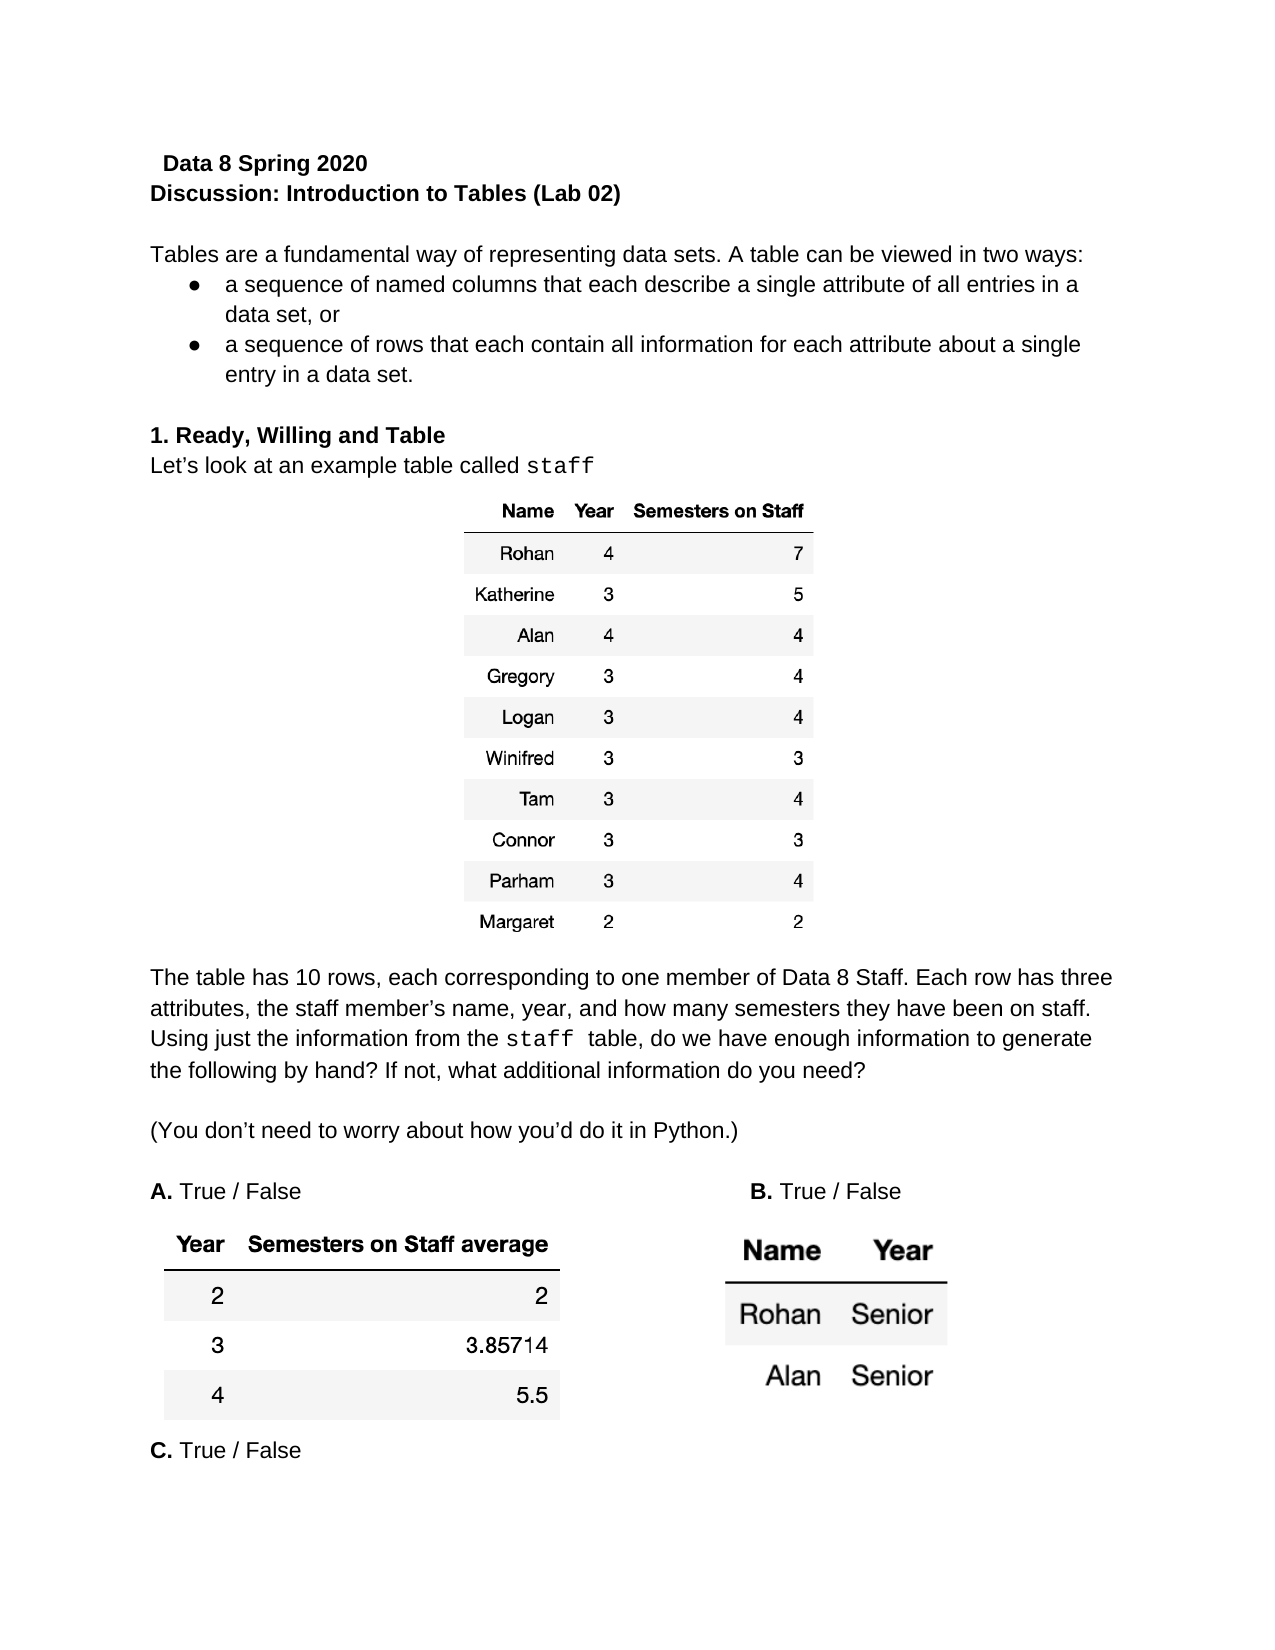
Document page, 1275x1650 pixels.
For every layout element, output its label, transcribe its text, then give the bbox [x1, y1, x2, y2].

picture [150, 1218, 571, 1434]
text Discussion: Introduction to Tables (Lab 02) [150, 180, 1125, 207]
text A. True / False B. True / False [150, 1178, 1125, 1204]
text C. True / False [150, 1437, 1125, 1464]
text Let’s look at an example table called staff [150, 452, 1125, 480]
text Tables are a fundamental way of representing data sets. A table can be viewed in two ways: [150, 241, 1125, 267]
text 1. Ready, Willing and Table [150, 422, 1125, 448]
list a sequence of rows that each contain all information for each attribute about a single entry in a data set. [187, 331, 1125, 388]
text (You don’t need to worry about how you’d do it in Python.) [150, 1117, 1125, 1144]
list a sequence of named columns that each describe a single attribute of all entries in a data set, or [187, 271, 1125, 327]
text Data 8 Spring 2020 [150, 150, 1125, 176]
picture [451, 484, 824, 961]
text The table has 10 rows, each corresponding to one member of Data 8 Staff. Each row has three attributes, the staff member’s name, year, and how many semesters they have been on staff. Using just the information from the staff table, do we have enough information to generate the following by hand? If not, what additional information do you need? [150, 964, 1125, 1083]
picture [704, 1207, 964, 1434]
